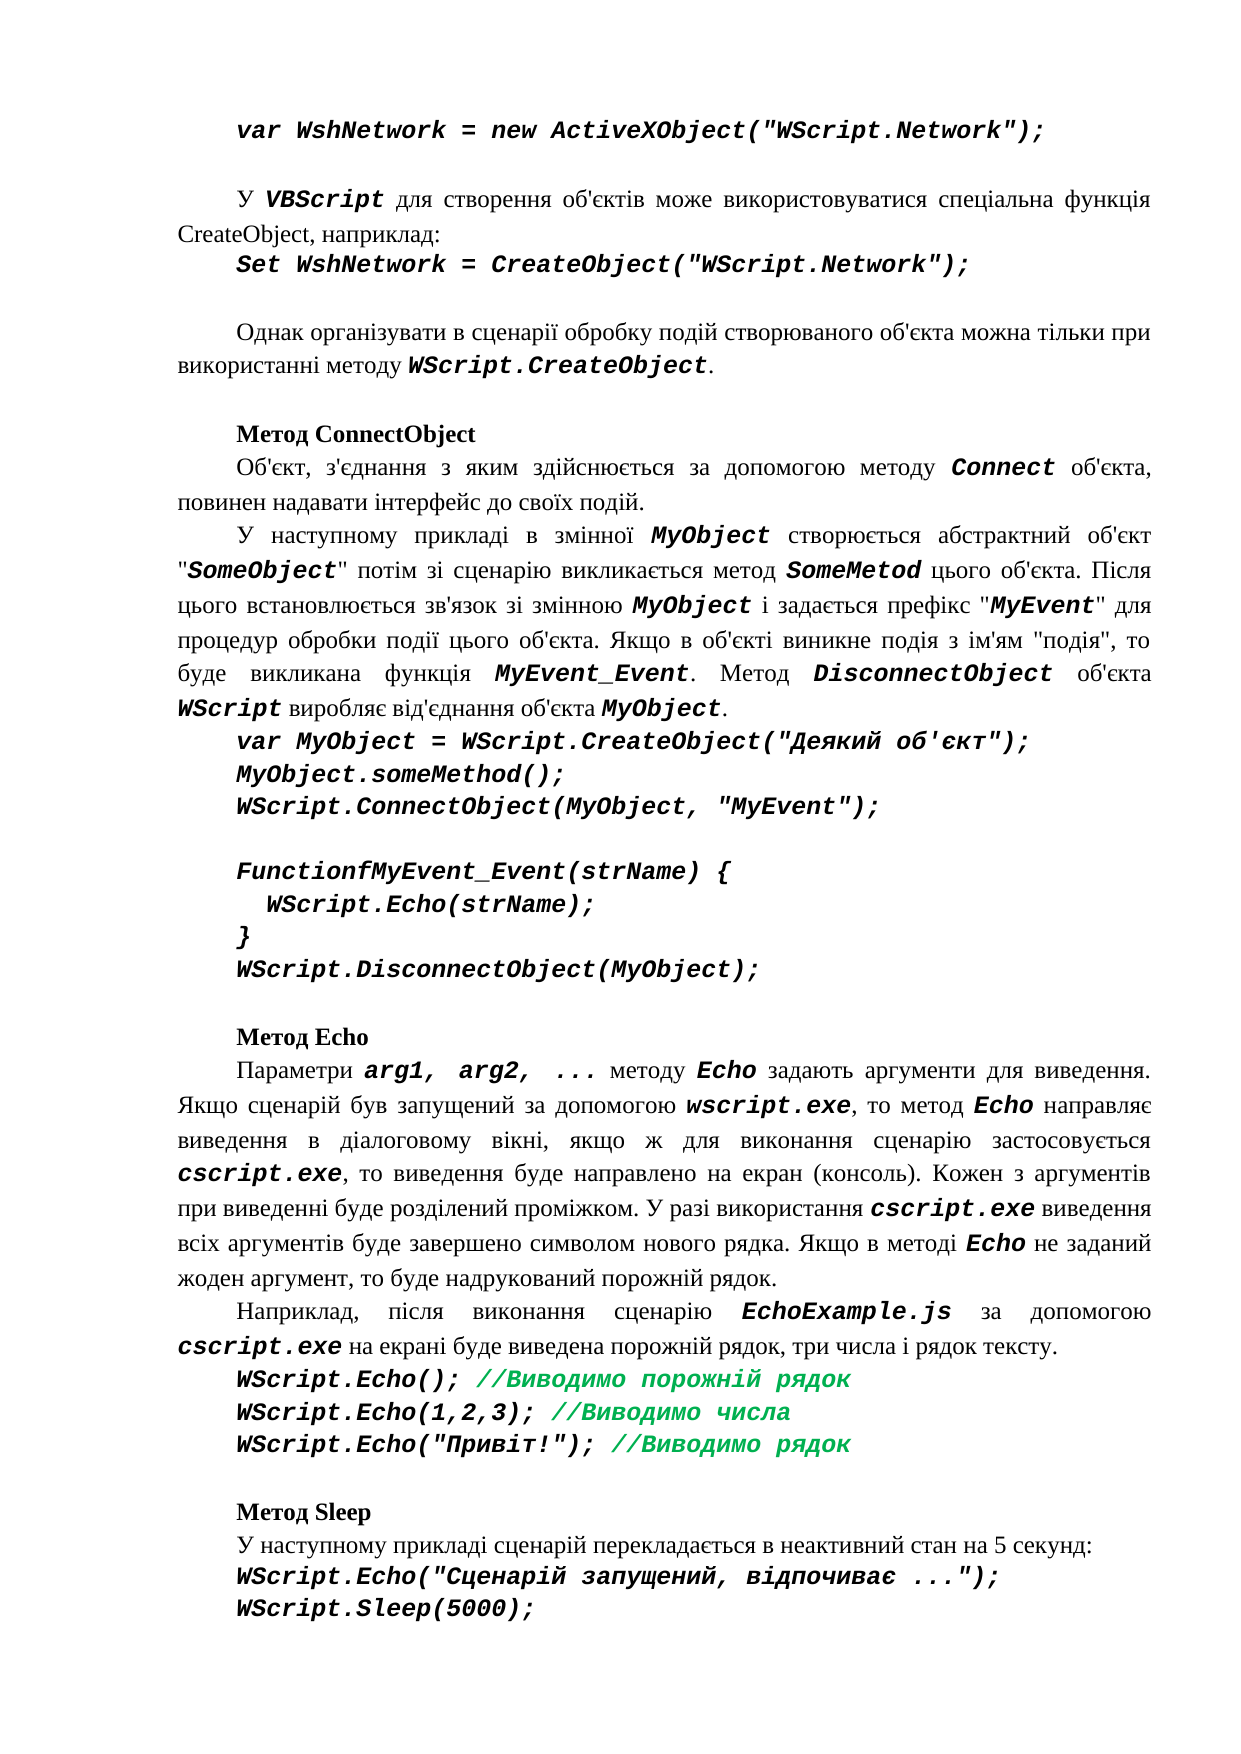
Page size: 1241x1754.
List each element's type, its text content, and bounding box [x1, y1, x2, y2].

list MyObject.someMethod(); [177, 761, 1152, 789]
list Метод Sleep [177, 1497, 1152, 1526]
list WScript.Echo("Сценарій запущений, відпочиває ..."); [177, 1563, 1152, 1592]
list У наступному прикладі в змінної MyObject створюється абстрактний об'єкт "SomeObject" потім зі сценарію викликається метод SomeMetod цього об'єкта. Після цього встановлюється зв'язок зі змінною MyObject і задається префікс "MyEvent" для процедур обробки події цього об'єкта. Якщо в об'єкті виникне подія з ім'ям "подія", то буде викликана функція MyEvent_Event. Метод DisconnectObject об'єкта WScript виробляє від'єднання об'єкта MyObject. [177, 520, 1152, 724]
list У VBScript для створення об'єктів може використовуватися спеціальна функція CreateObject, наприклад: [177, 184, 1152, 247]
list Об'єкт, з'єднання з яким здійснюється за допомогою методу Connect об'єкта, повинен надавати інтерфейс до своїх подій. [177, 452, 1152, 516]
list var MyObject = WScript.CreateObject("Деякий об'єкт"); [177, 729, 1152, 757]
list WScript.DisconnectObject(MyObject); [177, 956, 1152, 984]
list WScript.ConnectObject(MyObject, "MyEvent"); [177, 794, 1152, 822]
list У наступному прикладі сценарій перекладається в неактивний стан на 5 секунд: [177, 1530, 1152, 1559]
list WScript.Sleep(5000); [177, 1596, 1152, 1624]
list Set WshNetwork = CreateObject("WScript.Network"); [177, 252, 1152, 280]
list WScript.Echo(strName); [177, 891, 1152, 919]
list Наприклад, після виконання сценарію EchoExample.js за допомогою cscript.exe на екрані буде виведена порожній рядок, три числа і рядок тексту. [177, 1296, 1152, 1362]
list WScript.Echo(); //Виводимо порожній рядок [177, 1367, 1152, 1395]
list var WshNetwork = new ActiveXObject("WScript.Network"); [177, 118, 1152, 146]
list Метод ConnectObject [177, 419, 1152, 447]
list } [177, 924, 1152, 952]
list WScript.Echo(1,2,3); //Виводимо числа [177, 1399, 1152, 1428]
list Однак організувати в сценарії обробку подій створюваного об'єкта можна тільки при використанні методу WScript.CreateObject. [177, 317, 1152, 381]
list WScript.Echo("Привіт!"); //Виводимо рядок [177, 1432, 1152, 1460]
list Параметри arg1, arg2, ... методу Echo задають аргументи для виведення. Якщо сценарій був запущений за допомогою wscript.exe, то метод Echo направляє виведення в діалоговому вікні, якщо ж для виконання сценарію застосовується cscript.exe, то виведення буде направлено на екран (консоль). Кожен з аргументів при виведенні буде розділений проміжком. У разі використання cscript.exe виведення всіх аргументів буде завершено символом нового рядка. Якщо в методі Echo не заданий жоден аргумент, то буде надрукований порожній рядок. [177, 1055, 1152, 1292]
list Метод Echo [177, 1022, 1152, 1051]
list FunctionfMyEvent_Event(strName) { [177, 859, 1152, 887]
